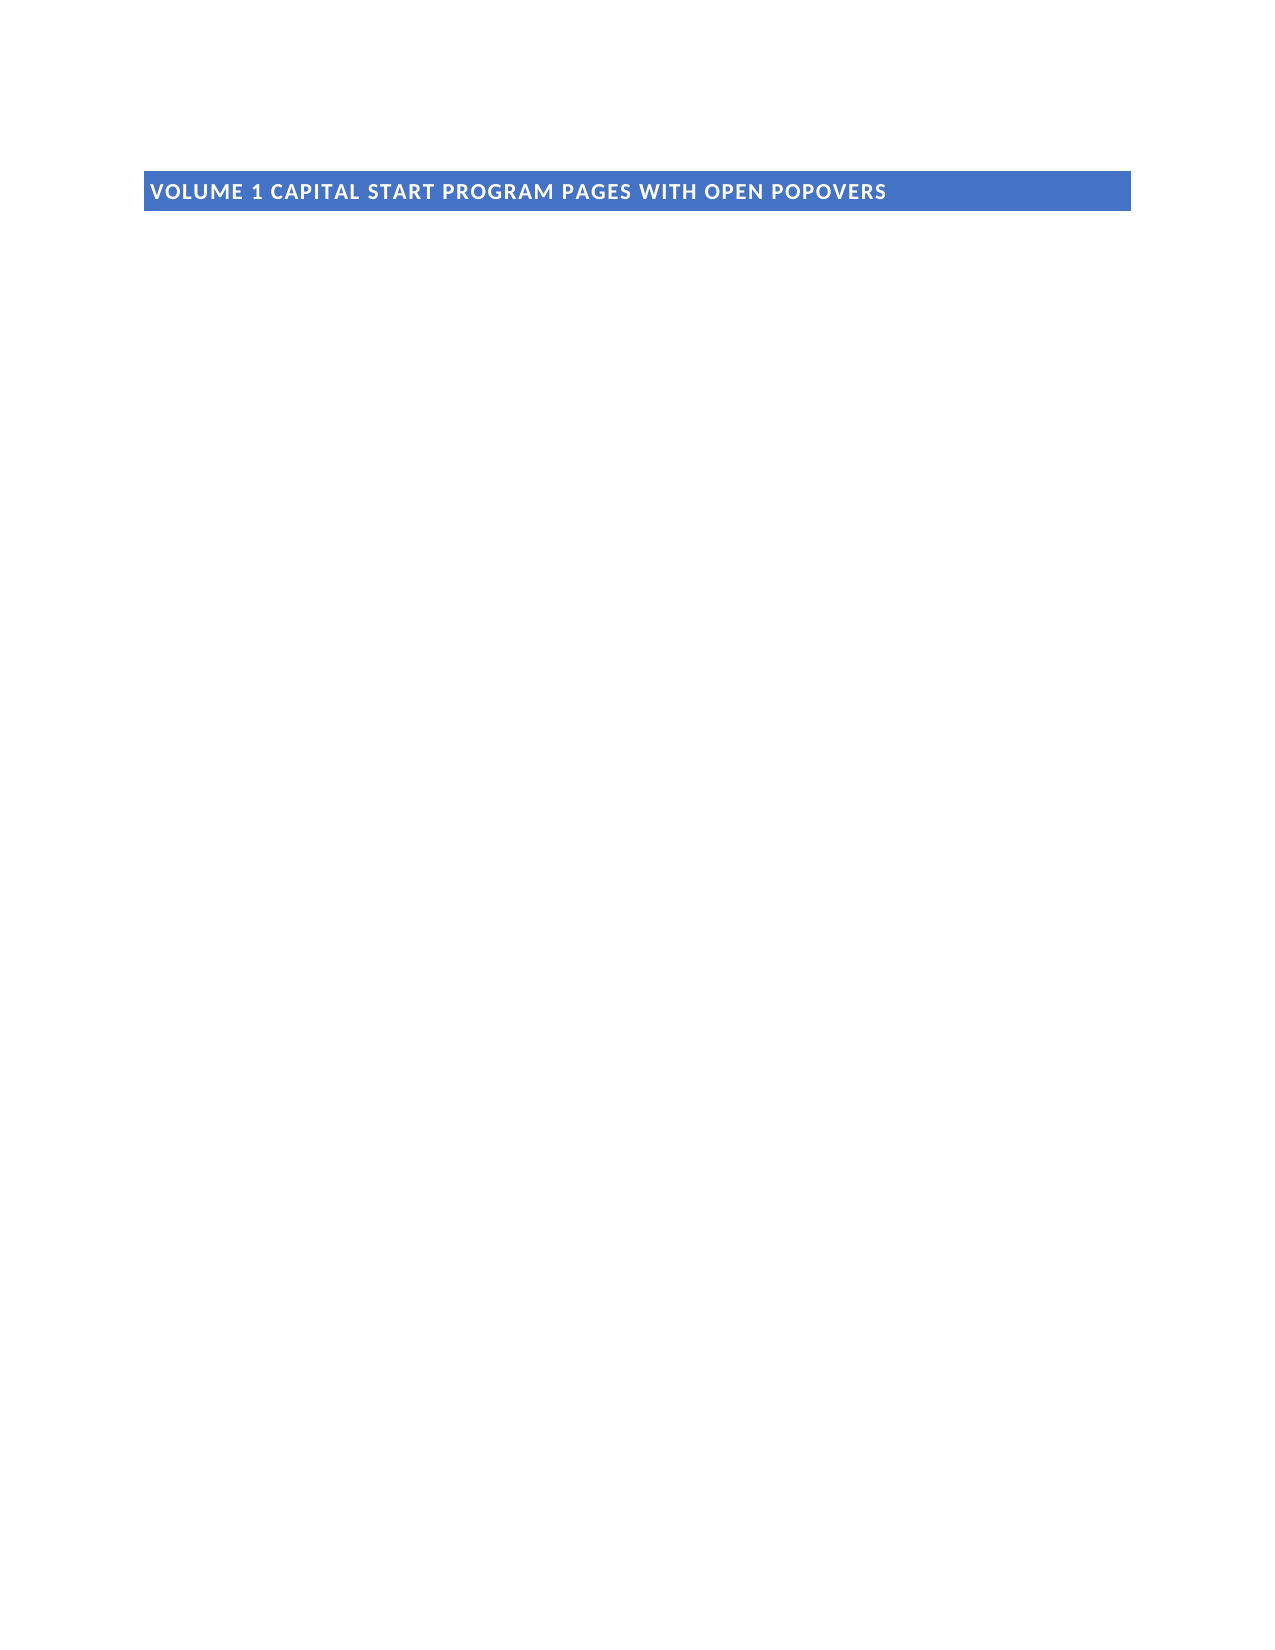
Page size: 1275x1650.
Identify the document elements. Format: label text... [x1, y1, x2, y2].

subtitle Volume 1 capital start program pages with open popovers [150, 177, 1125, 205]
